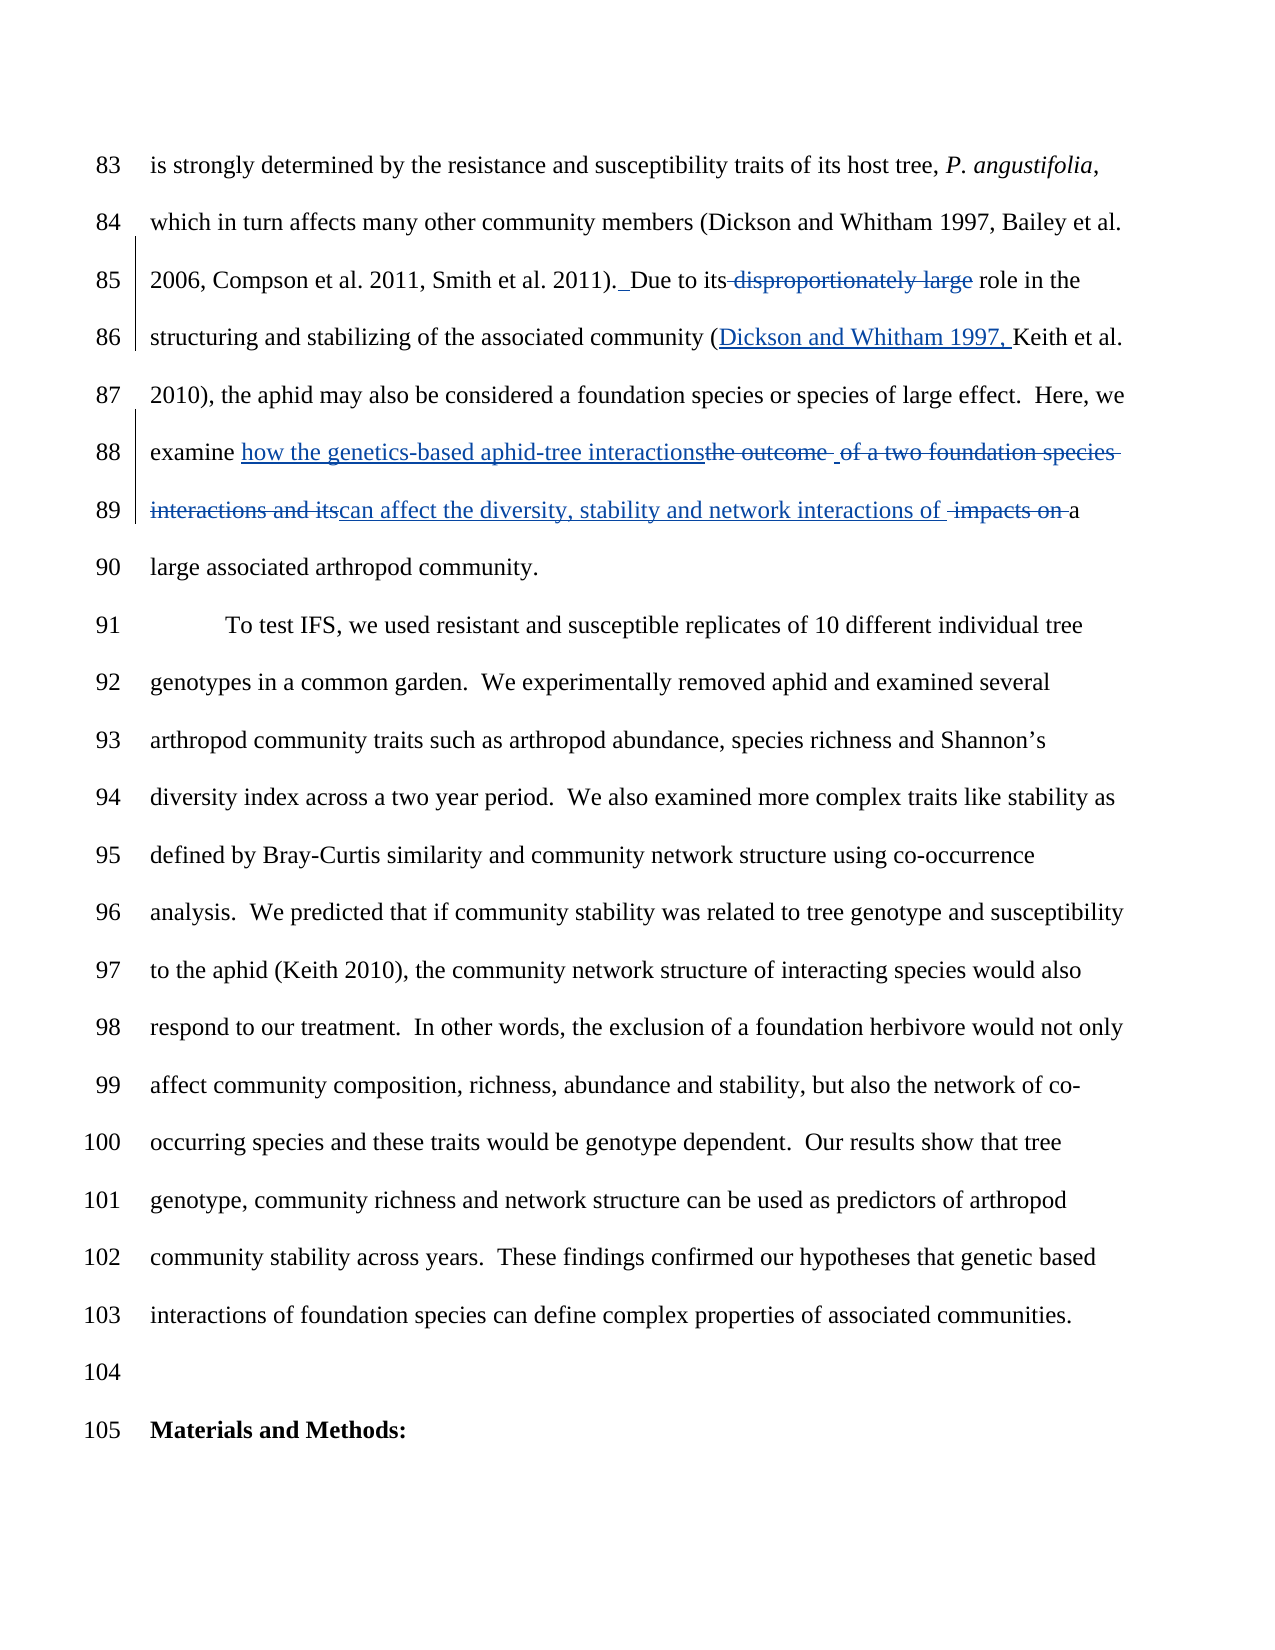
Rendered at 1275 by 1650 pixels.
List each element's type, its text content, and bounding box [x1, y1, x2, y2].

text Materials and Methods: [150, 1415, 1125, 1444]
text To test IFS, we used resistant and susceptible replicates of 10 different individual tree genotypes in a common garden. We experimentally removed aphid and examined several arthropod community traits such as arthropod abundance, species richness and Shannon’s diversity index across a two year period. We also examined more complex traits like stability as defined by Bray-Curtis similarity and community network structure using co-occurrence analysis. We predicted that if community stability was related to tree genotype and susceptibility to the aphid (Keith 2010), the community network structure of interacting species would also respond to our treatment. In other words, the exclusion of a foundation herbivore would not only affect community composition, richness, abundance and stability, but also the network of co-occurring species and these traits would be genotype dependent. Our results show that tree genotype, community richness and network structure can be used as predictors of arthropod community stability across years. These findings confirmed our hypotheses that genetic based interactions of foundation species can define complex properties of associated communities. [150, 610, 1125, 1329]
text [150, 150, 1125, 581]
